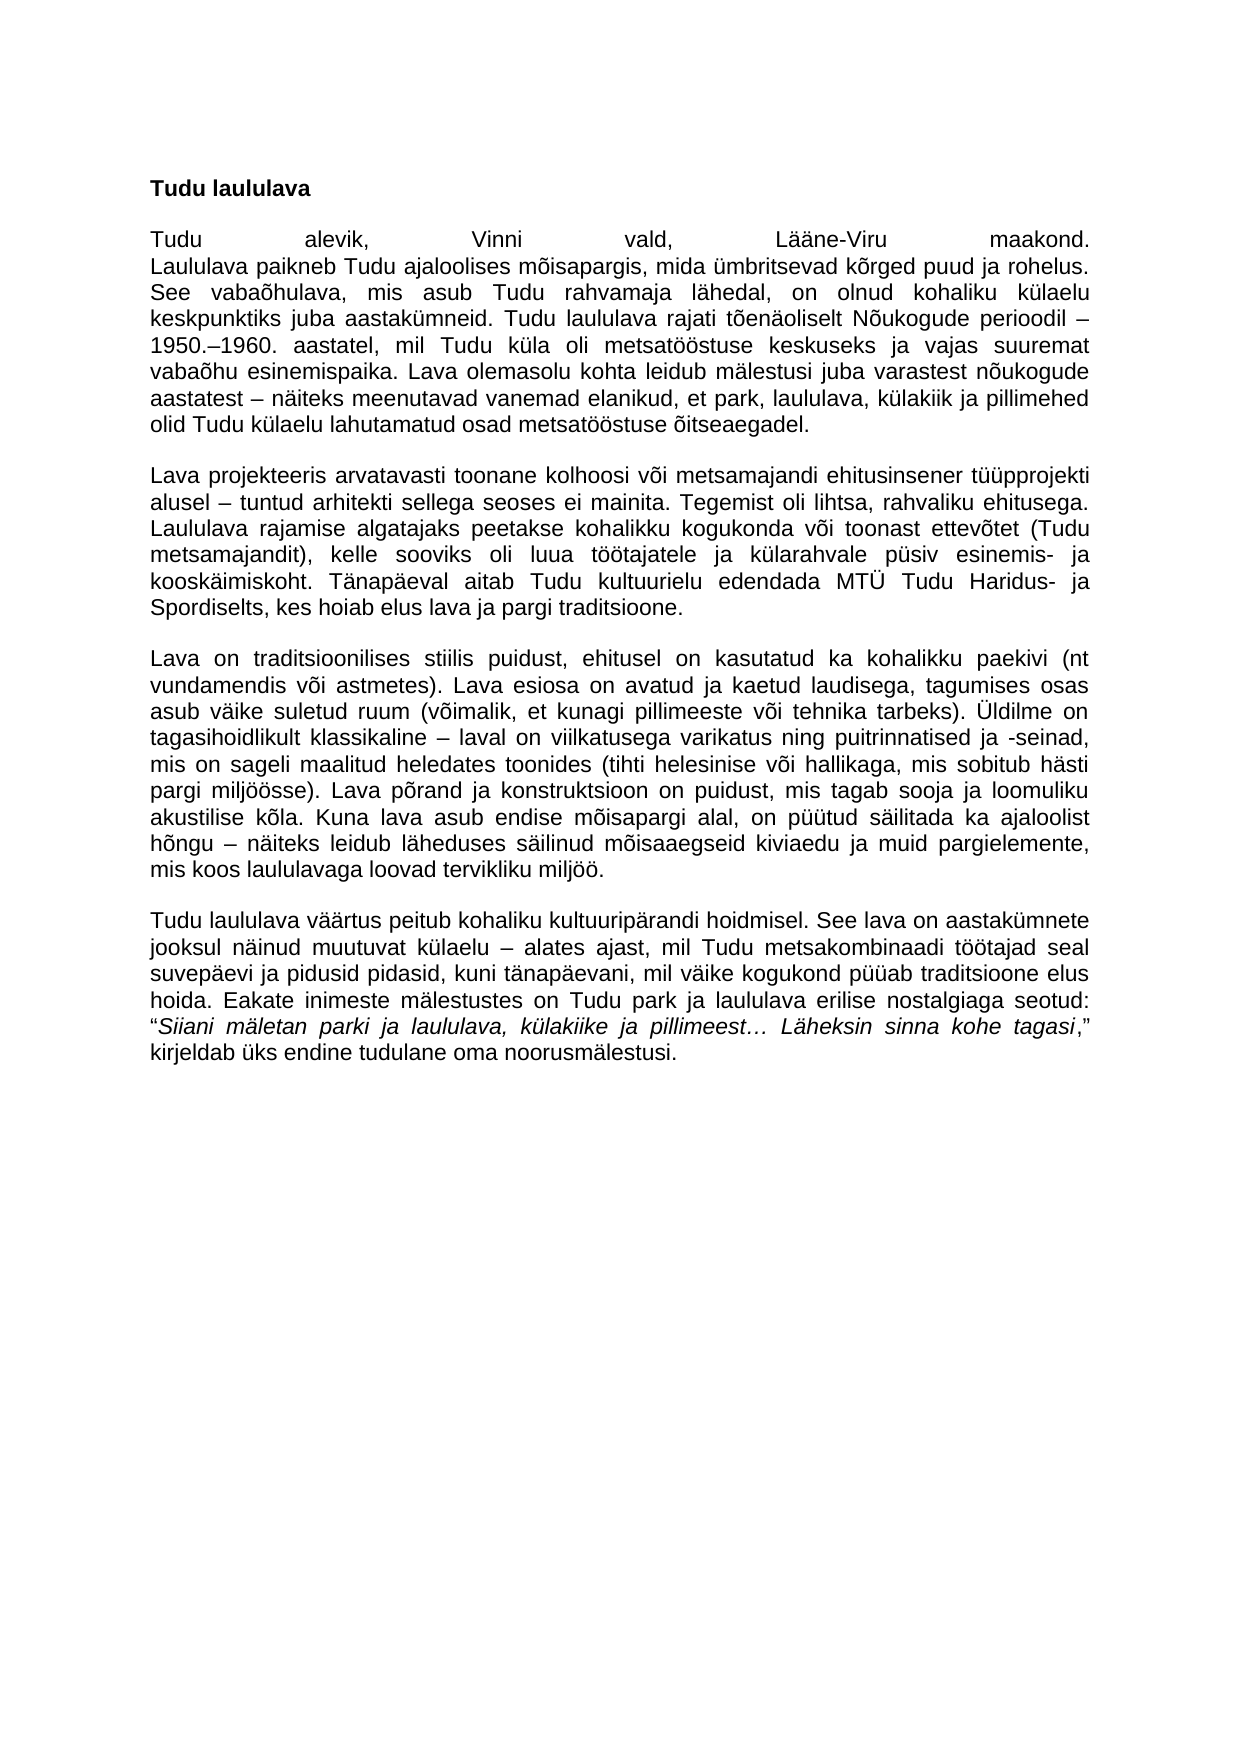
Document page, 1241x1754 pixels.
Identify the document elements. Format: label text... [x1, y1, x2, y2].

text Tudu laululava [150, 175, 1090, 201]
text Tudu alevik, Vinni vald, Lääne-Viru maakond. Laululava paikneb Tudu ajaloolises mõisapargis, mida ümbritsevad kõrged puud ja rohelus. See vabaõhulava, mis asub Tudu rahvamaja lähedal, on olnud kohaliku külaelu keskpunktiks juba aastakümneid. Tudu laululava rajati tõenäoliselt Nõukogude perioodil – 1950.–1960. aastatel, mil Tudu küla oli metsatööstuse keskuseks ja vajas suuremat vabaõhu esinemispaika. Lava olemasolu kohta leidub mälestusi juba varastest nõukogude aastatest – näiteks meenutavad vanemad elanikud, et park, laululava, külakiik ja pillimehed olid Tudu külaelu lahutamatud osad metsatööstuse õitseaegadel. [150, 226, 1090, 437]
text Lava projekteeris arvatavasti toonane kolhoosi või metsamajandi ehitusinsener tüüpprojekti alusel – tuntud arhitekti sellega seoses ei mainita. Tegemist oli lihtsa, rahvaliku ehitusega. Laululava rajamise algatajaks peetakse kohalikku kogukonda või toonast ettevõtet (Tudu metsamajandit), kelle sooviks oli luua töötajatele ja külarahvale püsiv esinemis- ja kooskäimiskoht. Tänapäeval aitab Tudu kultuurielu edendada MTÜ Tudu Haridus- ja Spordiselts, kes hoiab elus lava ja pargi traditsioone. [150, 462, 1090, 620]
text Tudu laululava väärtus peitub kohaliku kultuuripärandi hoidmisel. See lava on aastakümnete jooksul näinud muutuvat külaelu – alates ajast, mil Tudu metsakombinaadi töötajad seal suvepäevi ja pidusid pidasid, kuni tänapäevani, mil väike kogukond püüab traditsioone elus hoida. Eakate inimeste mälestustes on Tudu park ja laululava erilise nostalgiaga seotud: “Siiani mäletan parki ja laululava, külakiike ja pillimeest… Läheksin sinna kohe tagasi,” kirjeldab üks endine tudulane oma noorusmälestusi. [150, 907, 1090, 1066]
text Lava on traditsioonilises stiilis puidust, ehitusel on kasutatud ka kohalikku paekivi (nt vundamendis või astmetes). Lava esiosa on avatud ja kaetud laudisega, tagumises osas asub väike suletud ruum (võimalik, et kunagi pillimeeste või tehnika tarbeks). Üldilme on tagasihoidlikult klassikaline – laval on viilkatusega varikatus ning puitrinnatised ja -seinad, mis on sageli maalitud heledates toonides (tihti helesinise või hallikaga, mis sobitub hästi pargi miljöösse). Lava põrand ja konstruktsioon on puidust, mis tagab sooja ja loomuliku akustilise kõla. Kuna lava asub endise mõisapargi alal, on püütud säilitada ka ajaloolist hõngu – näiteks leidub läheduses säilinud mõisaaegseid kiviaedu ja muid pargielemente, mis koos laululavaga loovad tervikliku miljöö. [150, 645, 1090, 882]
